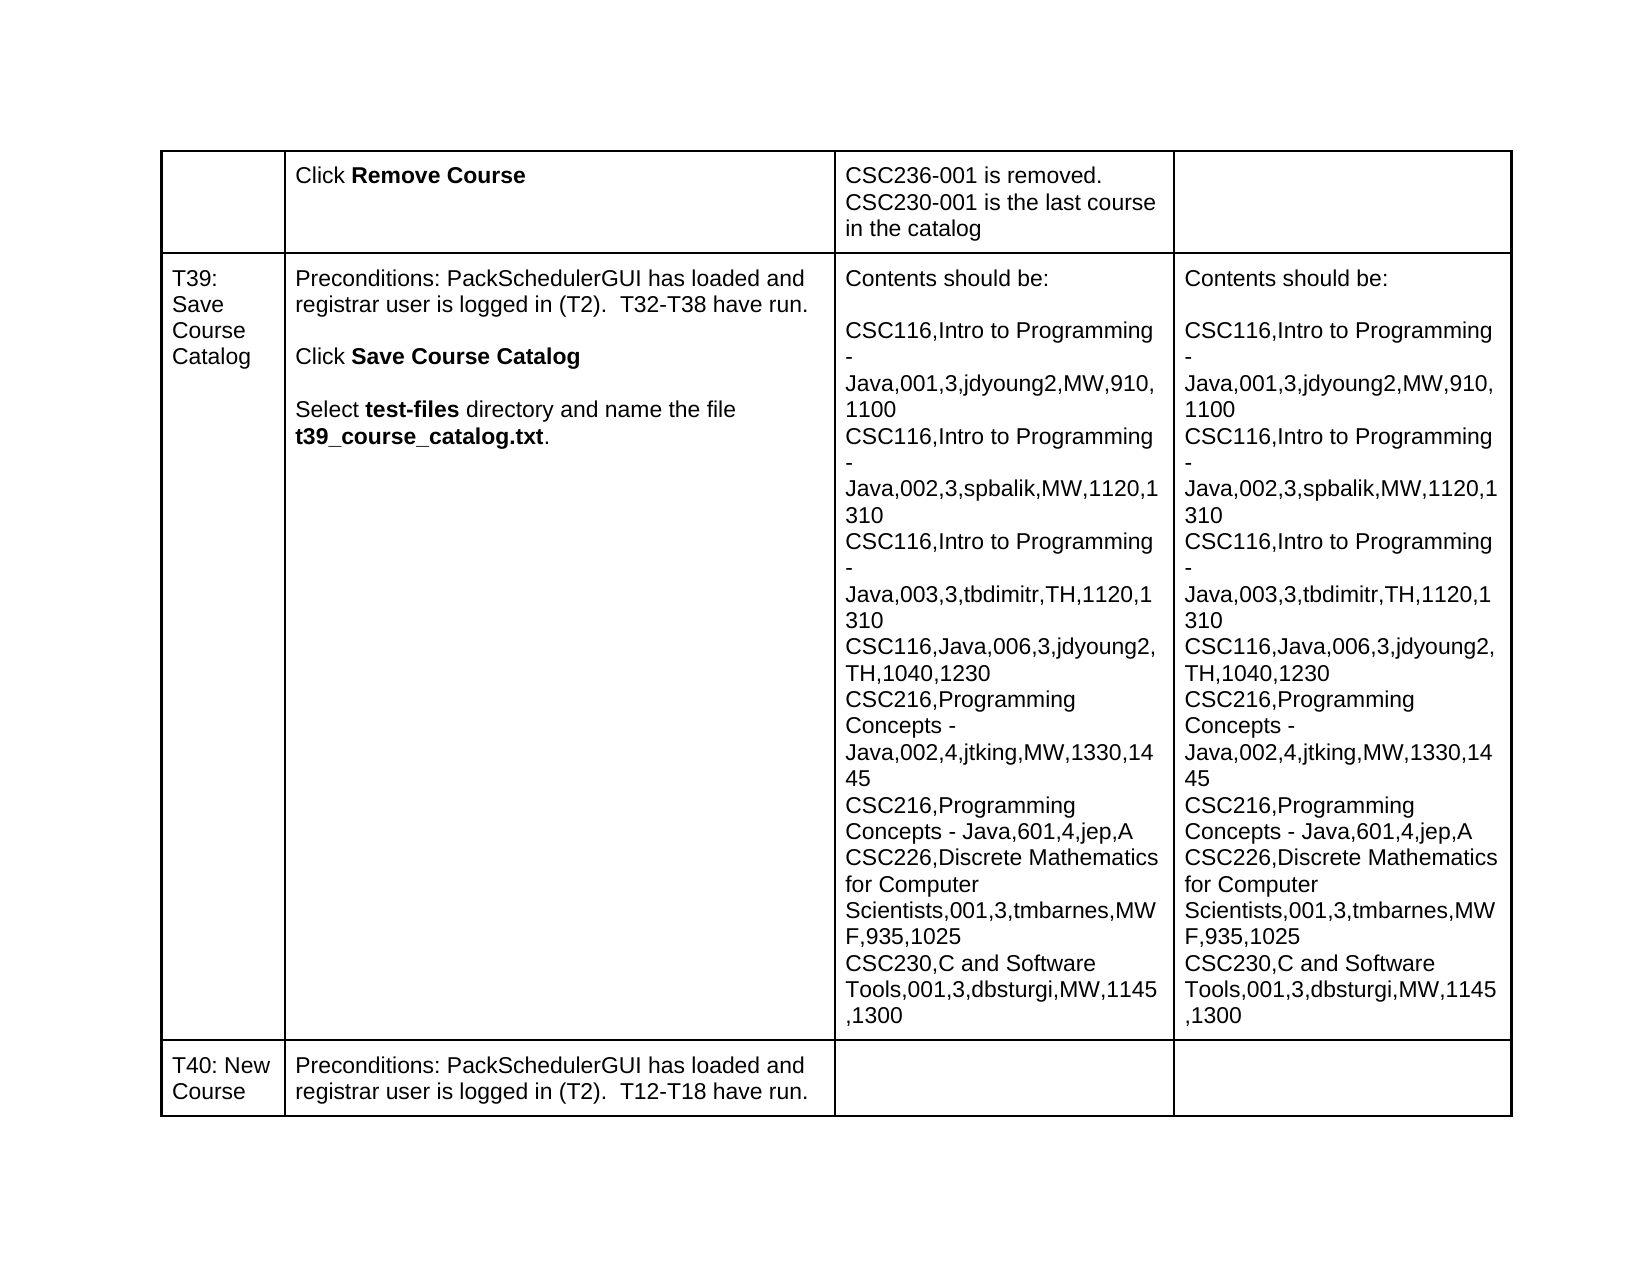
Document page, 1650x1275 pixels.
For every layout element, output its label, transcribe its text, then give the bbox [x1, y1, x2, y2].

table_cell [286, 1041, 834, 1115]
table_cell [836, 1041, 1173, 1115]
table_cell Contents should be: CSC116,Intro to Programming - Java,001,3,jdyoung2,MW,910,1100 CSC116,Intro to Programming - Java,002,3,spbalik,MW,1120,1310 CSC116,Intro to Programming - Java,003,3,tbdimitr,TH,1120,1310 CSC116,Java,006,3,jdyoung2,TH,1040,1230 CSC216,Programming Concepts - Java,002,4,jtking,MW,1330,1445 CSC216,Programming Concepts - Java,601,4,jep,A CSC226,Discrete Mathematics for Computer Scientists,001,3,tmbarnes,MWF,935,1025 CSC230,C and Software Tools,001,3,dbsturgi,MW,1145,1300 [836, 254, 1173, 1039]
table_cell Contents should be: CSC116,Intro to Programming - Java,001,3,jdyoung2,MW,910,1100 CSC116,Intro to Programming - Java,002,3,spbalik,MW,1120,1310 CSC116,Intro to Programming - Java,003,3,tbdimitr,TH,1120,1310 CSC116,Java,006,3,jdyoung2,TH,1040,1230 CSC216,Programming Concepts - Java,002,4,jtking,MW,1330,1445 CSC216,Programming Concepts - Java,601,4,jep,A CSC226,Discrete Mathematics for Computer Scientists,001,3,tmbarnes,MWF,935,1025 CSC230,C and Software Tools,001,3,dbsturgi,MW,1145,1300 [1175, 254, 1510, 1039]
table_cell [836, 152, 1173, 252]
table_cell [163, 152, 284, 252]
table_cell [286, 152, 834, 252]
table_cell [1175, 152, 1510, 252]
table_cell T39: Save Course Catalog [163, 254, 284, 1039]
table_cell Preconditions: PackSchedulerGUI has loaded and registrar user is logged in (T2). T32-T38 have run. Click Save Course Catalog Select test-files directory and name the file t39_course_catalog.txt. [286, 254, 834, 1039]
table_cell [1175, 1041, 1510, 1115]
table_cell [163, 1041, 284, 1115]
